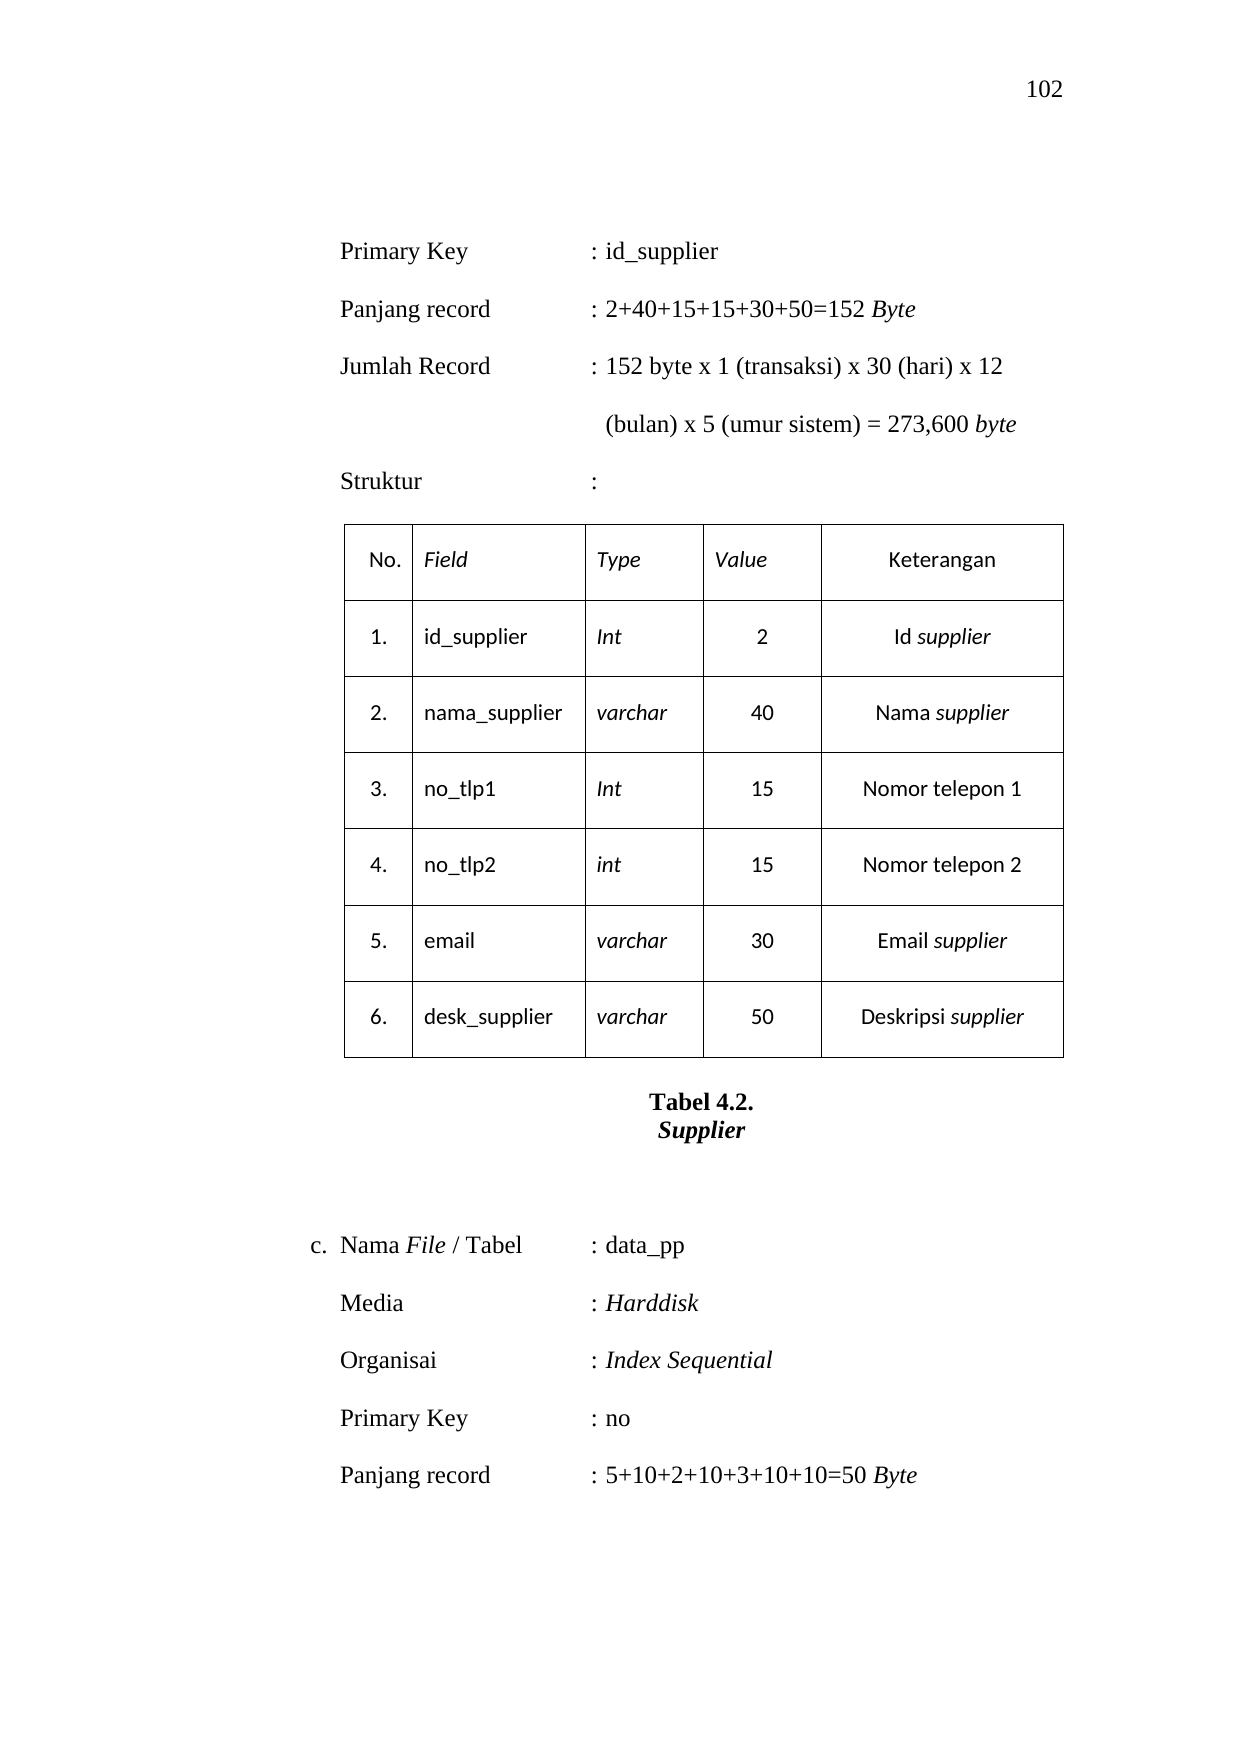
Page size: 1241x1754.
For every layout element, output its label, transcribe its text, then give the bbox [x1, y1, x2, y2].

table_cell Int [586, 753, 703, 828]
table_cell Deskripsi supplier [822, 982, 1063, 1057]
table_cell Nama supplier [822, 677, 1063, 752]
table_cell int [586, 829, 703, 904]
table_cell 40 [704, 677, 821, 752]
table_cell email [413, 906, 585, 981]
table_cell 6. [345, 982, 412, 1057]
table_cell 15 [704, 829, 821, 904]
table_cell 3. [345, 753, 412, 828]
table_cell desk_supplier [413, 982, 585, 1057]
table_cell nama_supplier [413, 677, 585, 752]
table_cell Email supplier [822, 906, 1063, 981]
table_cell 15 [704, 753, 821, 828]
table_cell no_tlp1 [413, 753, 585, 828]
table_cell Nomor telepon 1 [822, 753, 1063, 828]
list Primary Key : no [340, 1403, 1063, 1432]
table_cell varchar [586, 906, 703, 981]
table_cell no_tlp2 [413, 829, 585, 904]
table_header Type [586, 525, 703, 600]
table_header Field [413, 525, 585, 600]
table_cell 2. [345, 677, 412, 752]
table_cell 2 [704, 601, 821, 676]
table_header Value [704, 525, 821, 600]
list Nama File / Tabel : data_pp [310, 1230, 1063, 1259]
list Panjang record : 2+40+15+15+30+50=152 Byte [340, 294, 1063, 322]
table_cell 5. [345, 906, 412, 981]
table_cell 4. [345, 829, 412, 904]
table_header No. [345, 525, 412, 600]
list Organisai : Index Sequential [340, 1345, 1063, 1374]
table_cell 30 [704, 906, 821, 981]
table_cell Id supplier [822, 601, 1063, 676]
table_cell Nomor telepon 2 [822, 829, 1063, 904]
table_header Keterangan [822, 525, 1063, 600]
table_cell 1. [345, 601, 412, 676]
table_cell 50 [704, 982, 821, 1057]
table_cell varchar [586, 677, 703, 752]
list Media : Harddisk [340, 1288, 1063, 1317]
list Primary Key : id_supplier [340, 236, 1063, 265]
list Jumlah Record : 152 byte x 1 (transaksi) x 30 (hari) x 12 (bulan) x 5 (umur sistem) = 273,600 byte [340, 351, 1063, 437]
list Tabel 4.2. [340, 1087, 1063, 1115]
list Panjang record : 5+10+2+10+3+10+10=50 Byte [340, 1460, 1063, 1489]
table_cell Int [586, 601, 703, 676]
table_cell varchar [586, 982, 703, 1057]
table_cell id_supplier [413, 601, 585, 676]
list Struktur : [340, 466, 1063, 495]
list Supplier [340, 1115, 1063, 1144]
